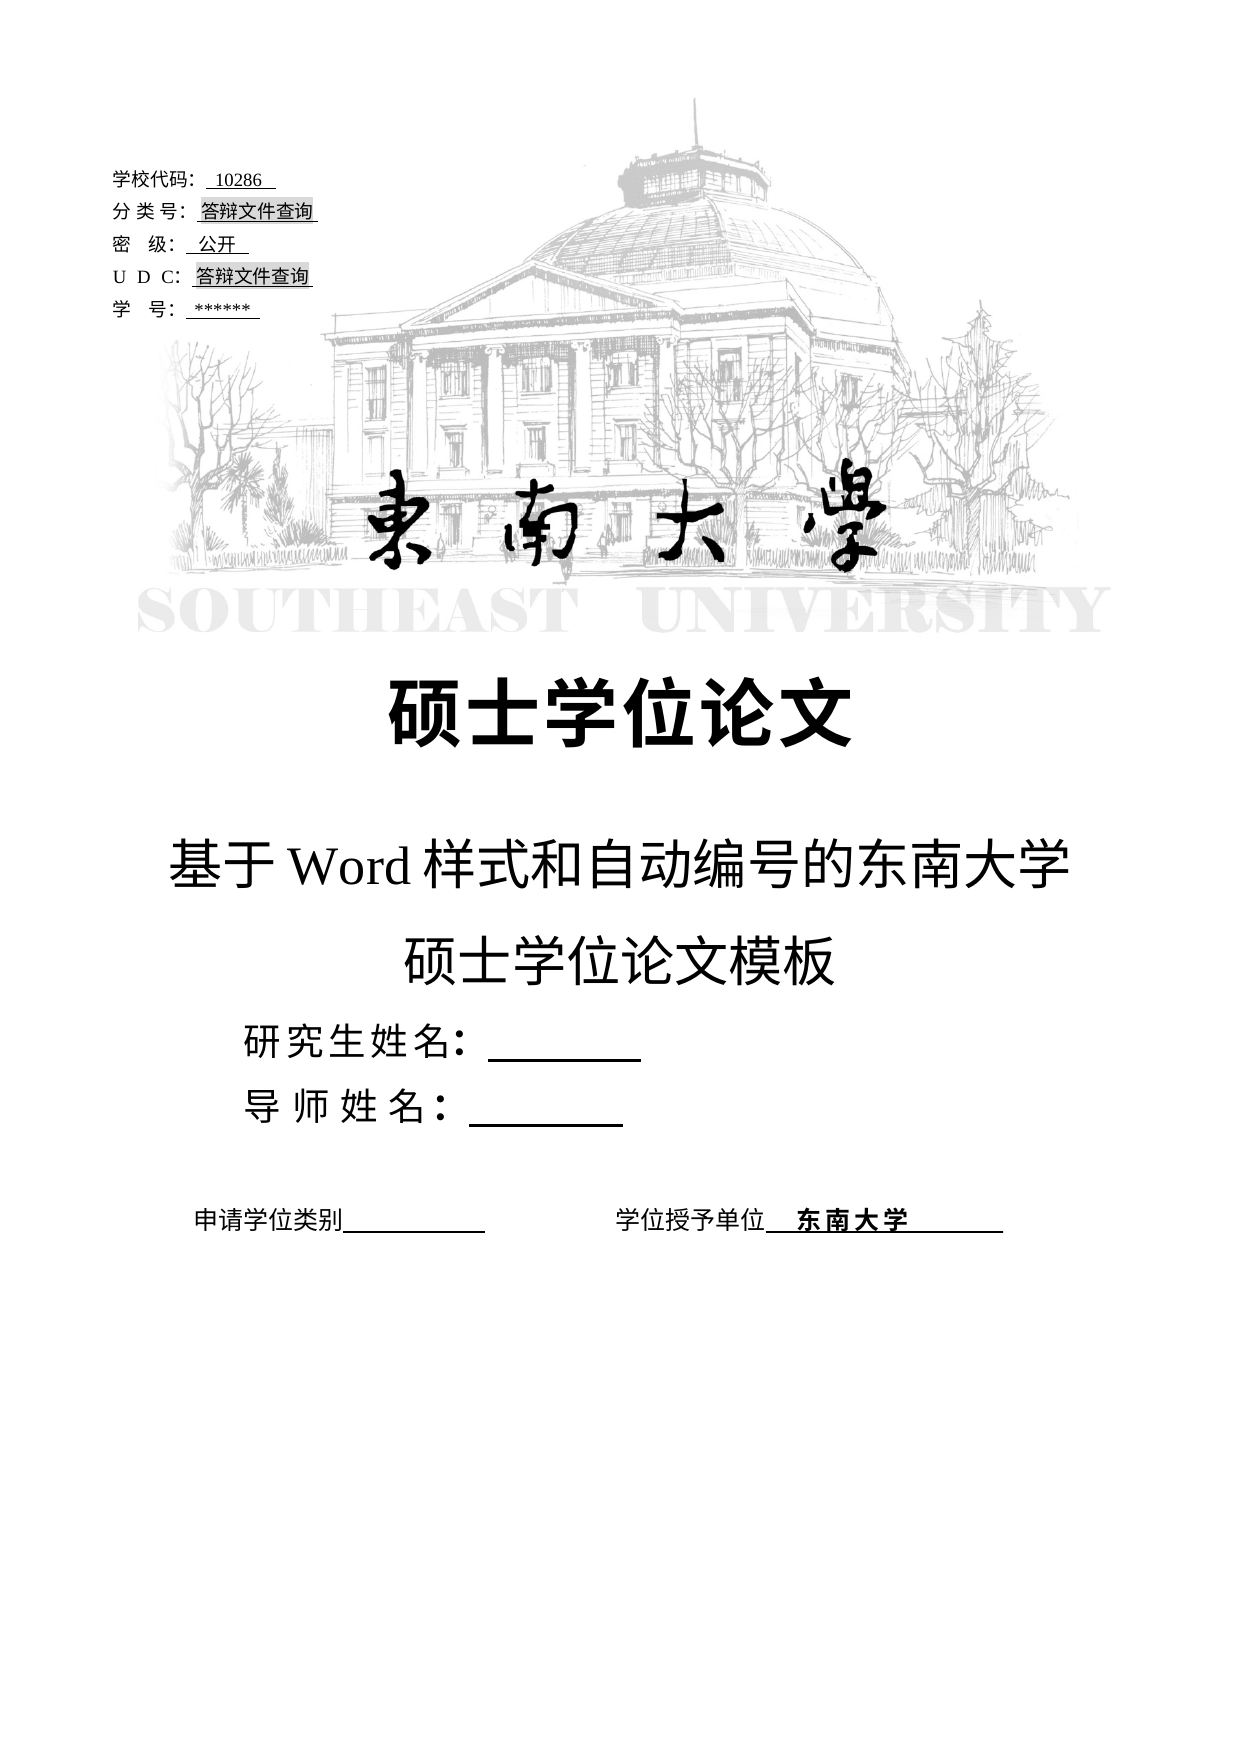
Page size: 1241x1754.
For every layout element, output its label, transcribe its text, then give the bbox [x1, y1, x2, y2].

text 导师姓名： [150, 1072, 1090, 1137]
picture [82, 55, 1158, 681]
text 密 级： 公开 [113, 227, 1090, 259]
table_header 学位授予单位 东 南 大 学 [604, 1170, 1058, 1267]
text 基于Word样式和自动编号的东南大学硕士学位论文模板 [150, 812, 1090, 1007]
text 研究生姓名： [150, 1007, 1090, 1072]
text 学 号： ****** [113, 292, 1090, 324]
text 学校代码： 10286 [113, 162, 1090, 194]
text 分类号： 答辩文件查询 [113, 194, 1090, 227]
table_header 申请学位类别 [182, 1170, 604, 1267]
text U D C： 答辩文件查询 [113, 259, 1090, 292]
